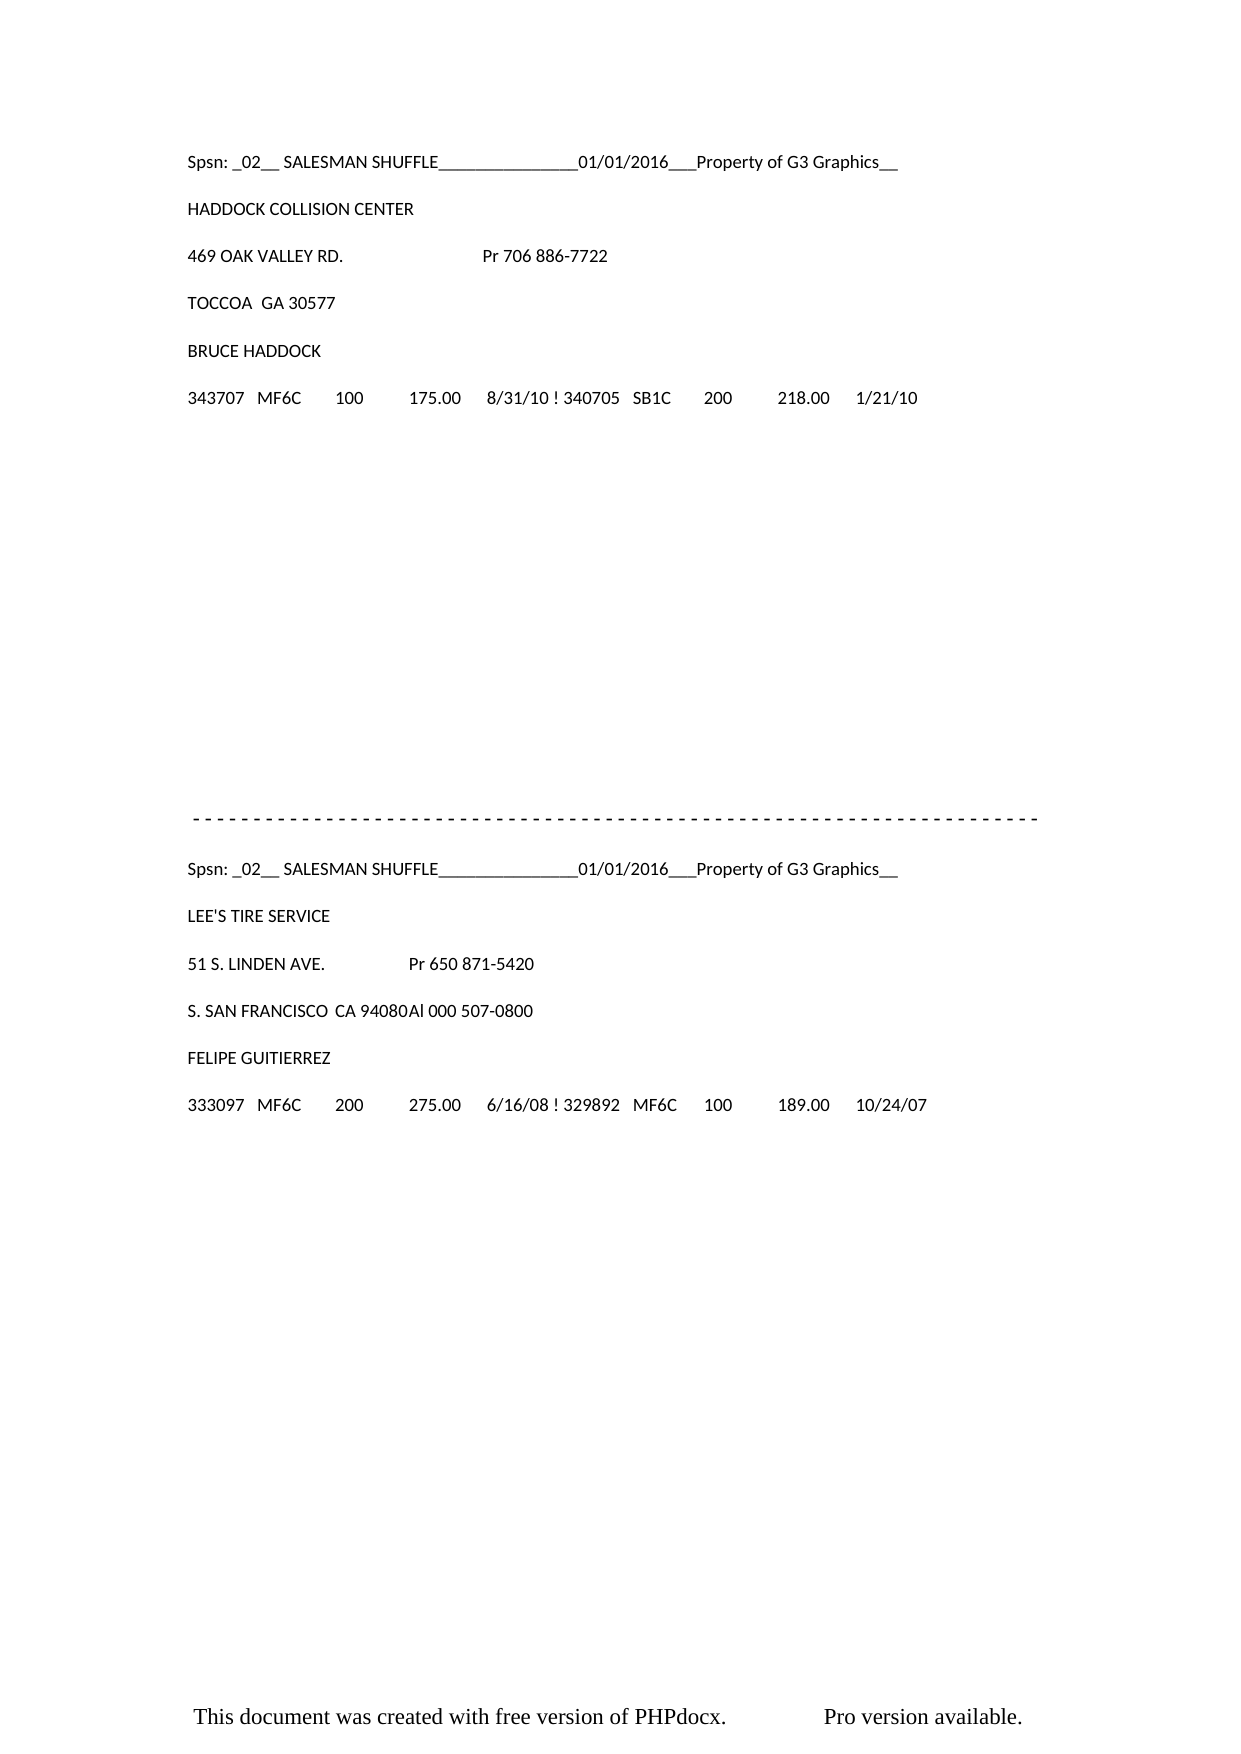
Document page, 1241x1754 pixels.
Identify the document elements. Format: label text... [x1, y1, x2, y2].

text S. SAN FRANCISCO CA 94080 Al 000 507-0800 [187, 999, 1053, 1022]
text HADDOCK COLLISION CENTER [187, 197, 1053, 220]
text 469 OAK VALLEY RD. Pr 706 886-7722 [187, 244, 1053, 267]
text FELIPE GUITIERREZ [187, 1046, 1053, 1069]
text 51 S. LINDEN AVE. Pr 650 871-5420 [187, 952, 1053, 974]
text Spsn: _02__ SALESMAN SHUFFLE_______________01/01/2016___Property of G3 Graphics__ [187, 150, 1053, 173]
text TOCCOA GA 30577 [187, 292, 1053, 314]
text - - - - - - - - - - - - - - - - - - - - - - - - - - - - - - - - - - - - - - - - - - - - - - - - - - - - - - - - - - - - - - - - - - - - - - [187, 804, 1053, 832]
text Spsn: _02__ SALESMAN SHUFFLE_______________01/01/2016___Property of G3 Graphics__ [187, 857, 1053, 880]
text 333097 MF6C 200 275.00 6/16/08 ! 329892 MF6C 100 189.00 10/24/07 [187, 1093, 1053, 1116]
text LEE'S TIRE SERVICE [187, 904, 1053, 927]
text BRUCE HADDOCK [187, 339, 1053, 362]
text 343707 MF6C 100 175.00 8/31/10 ! 340705 SB1C 200 218.00 1/21/10 [187, 386, 1053, 409]
